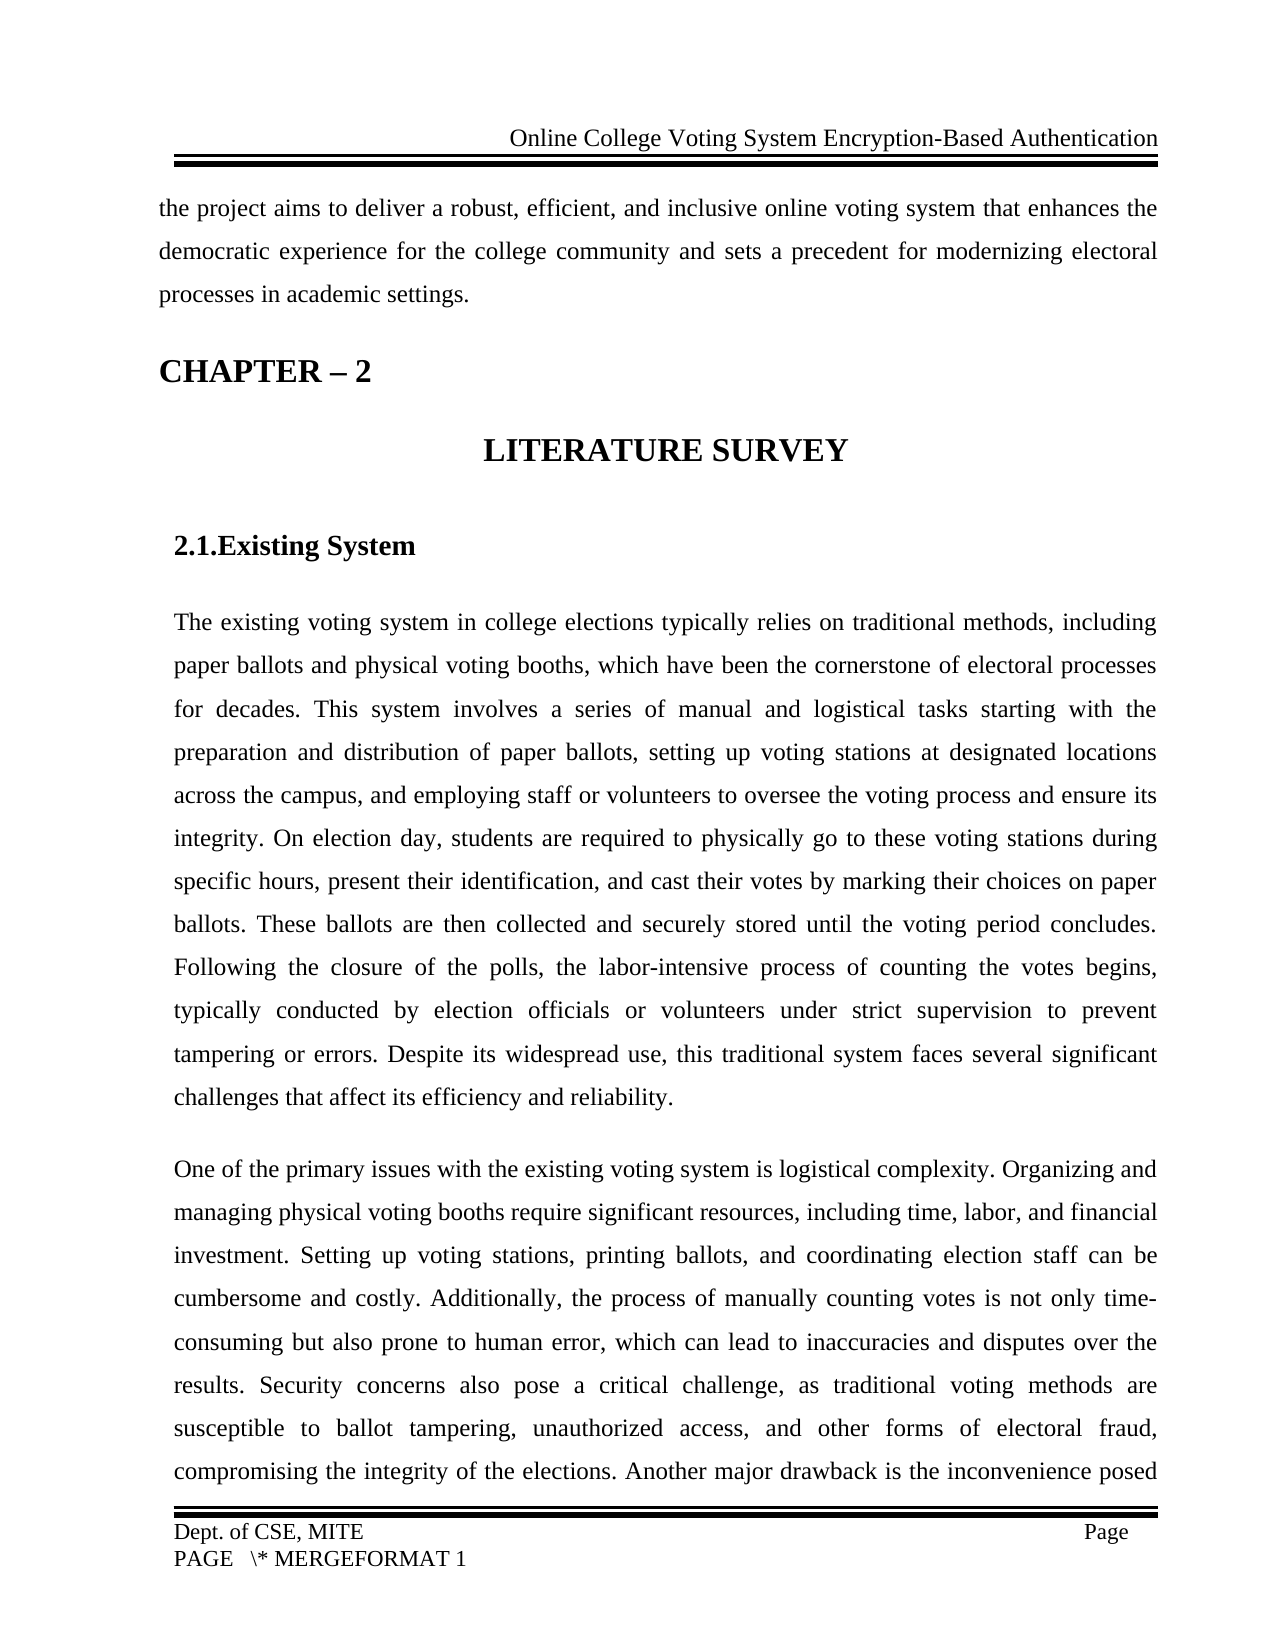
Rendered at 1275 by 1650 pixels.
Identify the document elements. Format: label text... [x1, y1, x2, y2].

text CHAPTER – 2 [159, 352, 1158, 390]
text The existing voting system in college elections typically relies on traditional methods, including paper ballots and physical voting booths, which have been the cornerstone of electoral processes for decades. This system involves a series of manual and logistical tasks starting with the preparation and distribution of paper ballots, setting up voting stations at designated locations across the campus, and employing staff or volunteers to oversee the voting process and ensure its integrity. On election day, students are required to physically go to these voting stations during specific hours, present their identification, and cast their votes by marking their choices on paper ballots. These ballots are then collected and securely stored until the voting period concludes. Following the closure of the polls, the labor-intensive process of counting the votes begins, typically conducted by election officials or volunteers under strict supervision to prevent tampering or errors. Despite its widespread use, this traditional system faces several significant challenges that affect its efficiency and reliability. [173, 607, 1158, 1111]
text LITERATURE SURVEY [173, 409, 1158, 468]
text 2.1.Existing System [173, 528, 1158, 561]
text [159, 193, 1158, 308]
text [173, 1154, 1158, 1485]
